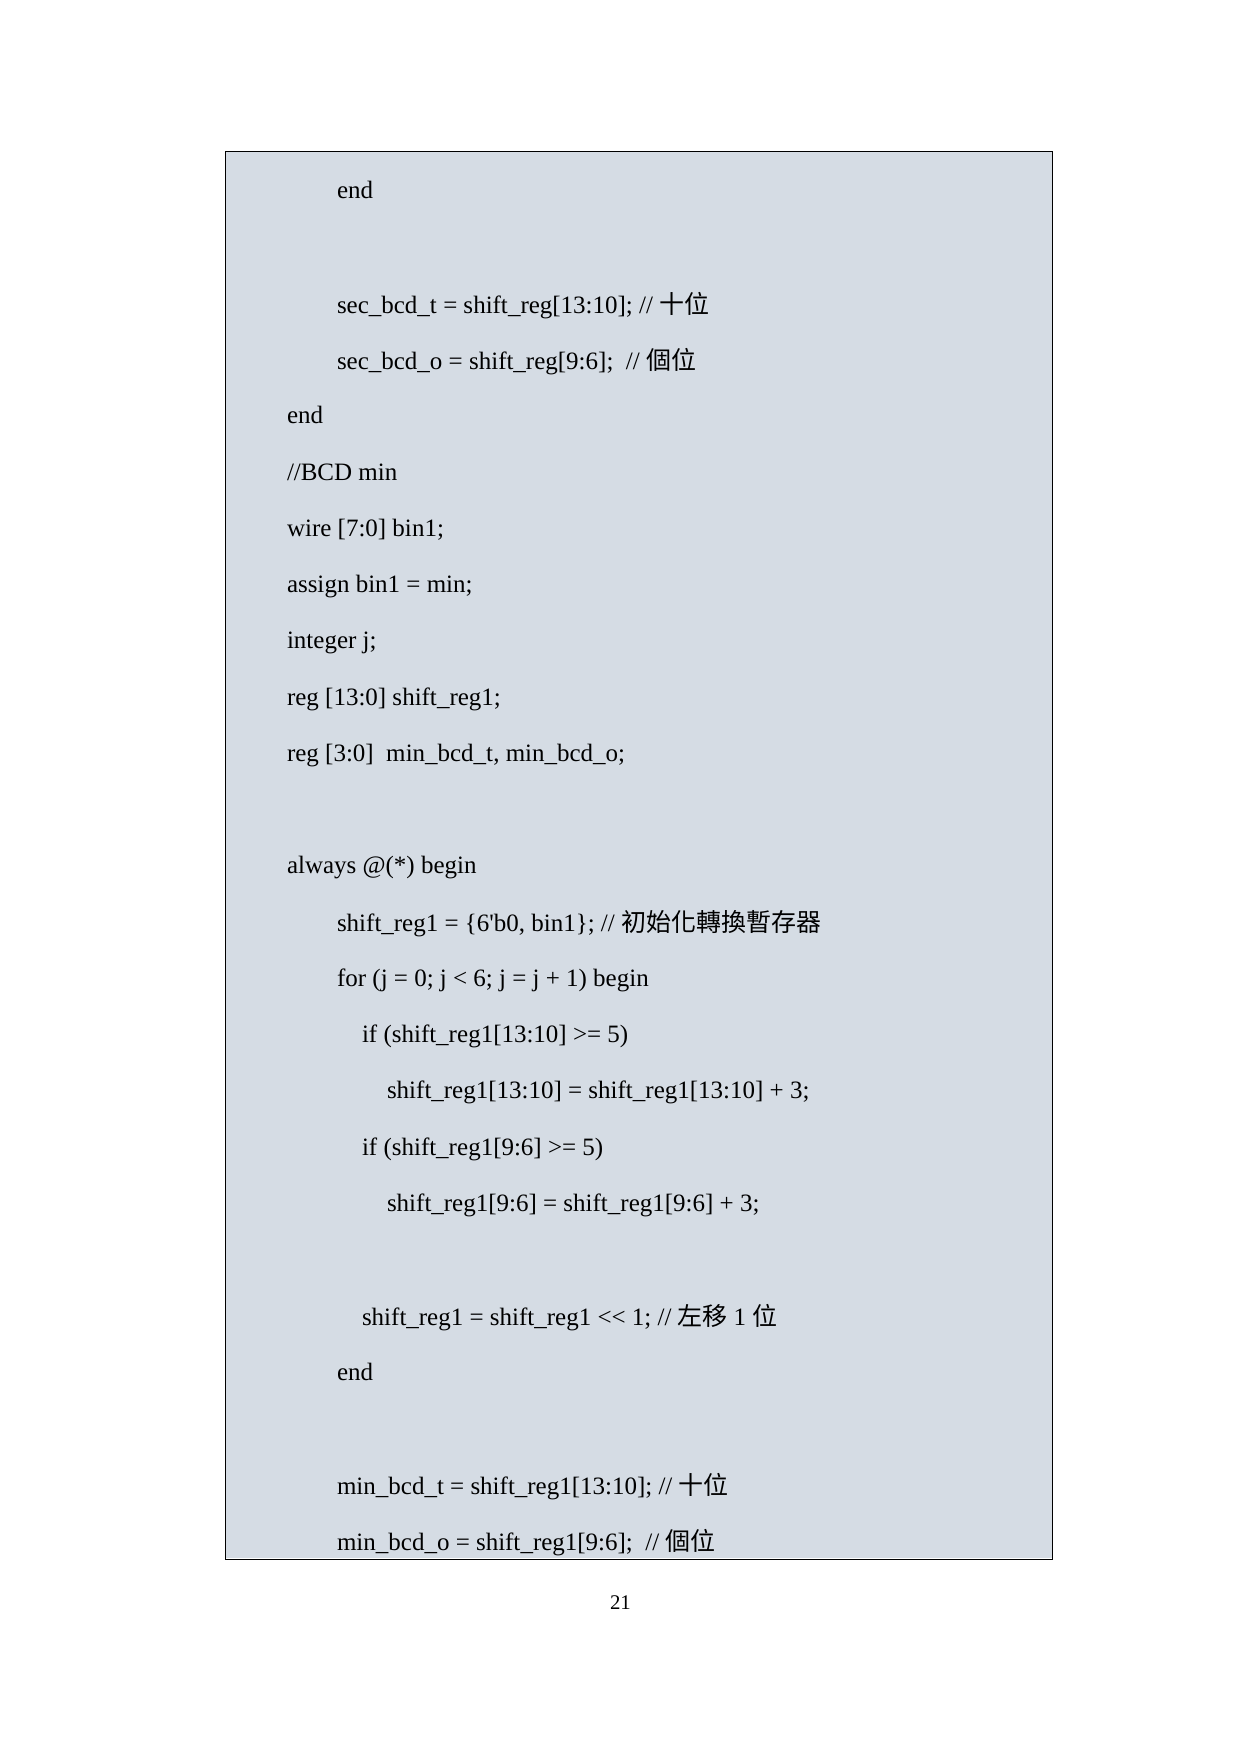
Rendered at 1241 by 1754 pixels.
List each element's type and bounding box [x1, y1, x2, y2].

table_cell [226, 152, 1052, 1558]
